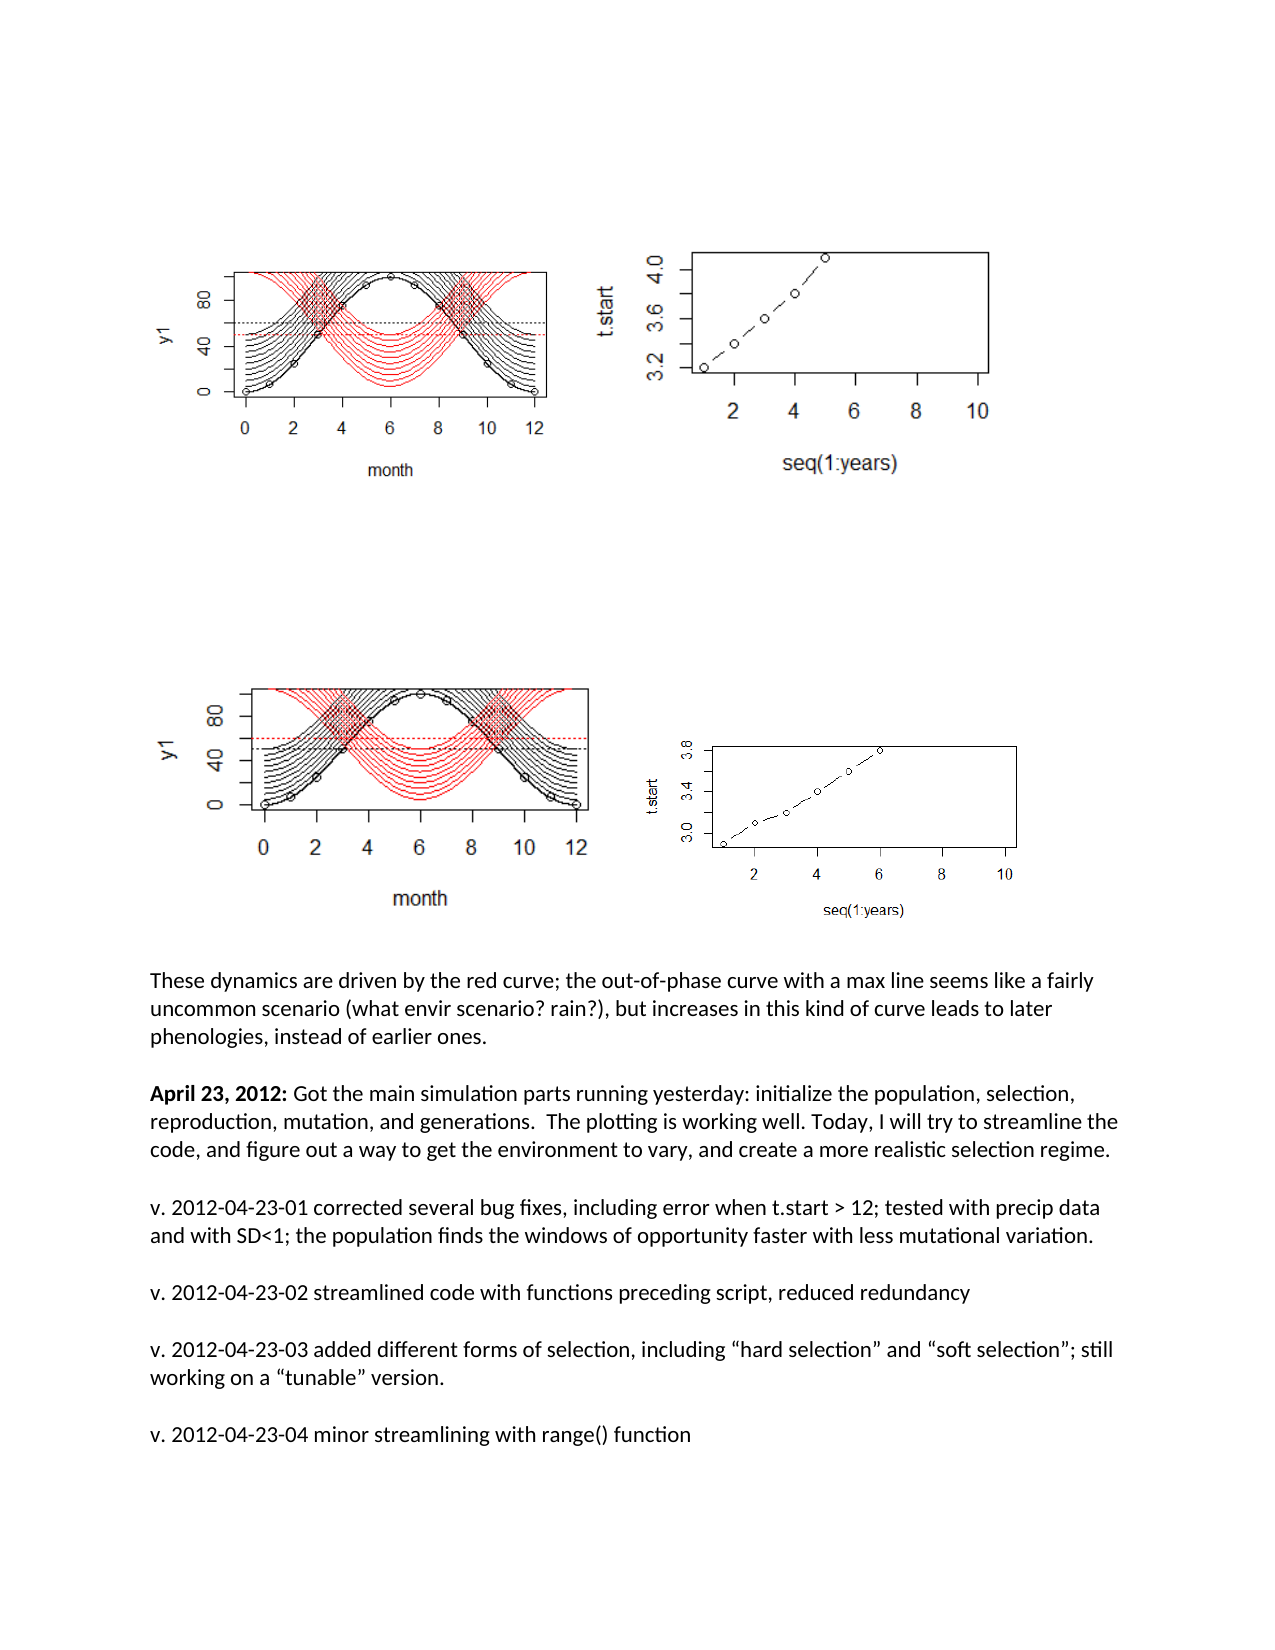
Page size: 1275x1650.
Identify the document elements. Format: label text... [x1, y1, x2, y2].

text v. 2012-04-23-02 streamlined code with functions preceding script, reduced redundancy [150, 1278, 1125, 1306]
text April 23, 2012: Got the main simulation parts running yesterday: initialize the population, selection, reproduction, mutation, and generations. The plotting is working well. Today, I will try to streamline the code, and figure out a way to get the environment to vary, and create a more realistic selection regime. [150, 1079, 1125, 1163]
text v. 2012-04-23-01 corrected several bug fixes, including error when t.start > 12; tested with precip data and with SD<1; the population finds the windows of opportunity faster with less mutational variation. [150, 1193, 1125, 1249]
picture [150, 587, 1053, 937]
picture [150, 150, 1042, 502]
text v. 2012-04-23-03 added different forms of selection, including “hard selection” and “soft selection”; still working on a “tunable” version. [150, 1335, 1125, 1391]
text These dynamics are driven by the red curve; the out-of-phase curve with a max line seems like a fairly uncommon scenario (what envir scenario? rain?), but increases in this kind of curve leads to later phenologies, instead of earlier ones. [150, 966, 1125, 1050]
text v. 2012-04-23-04 minor streamlining with range() function [150, 1420, 1125, 1448]
